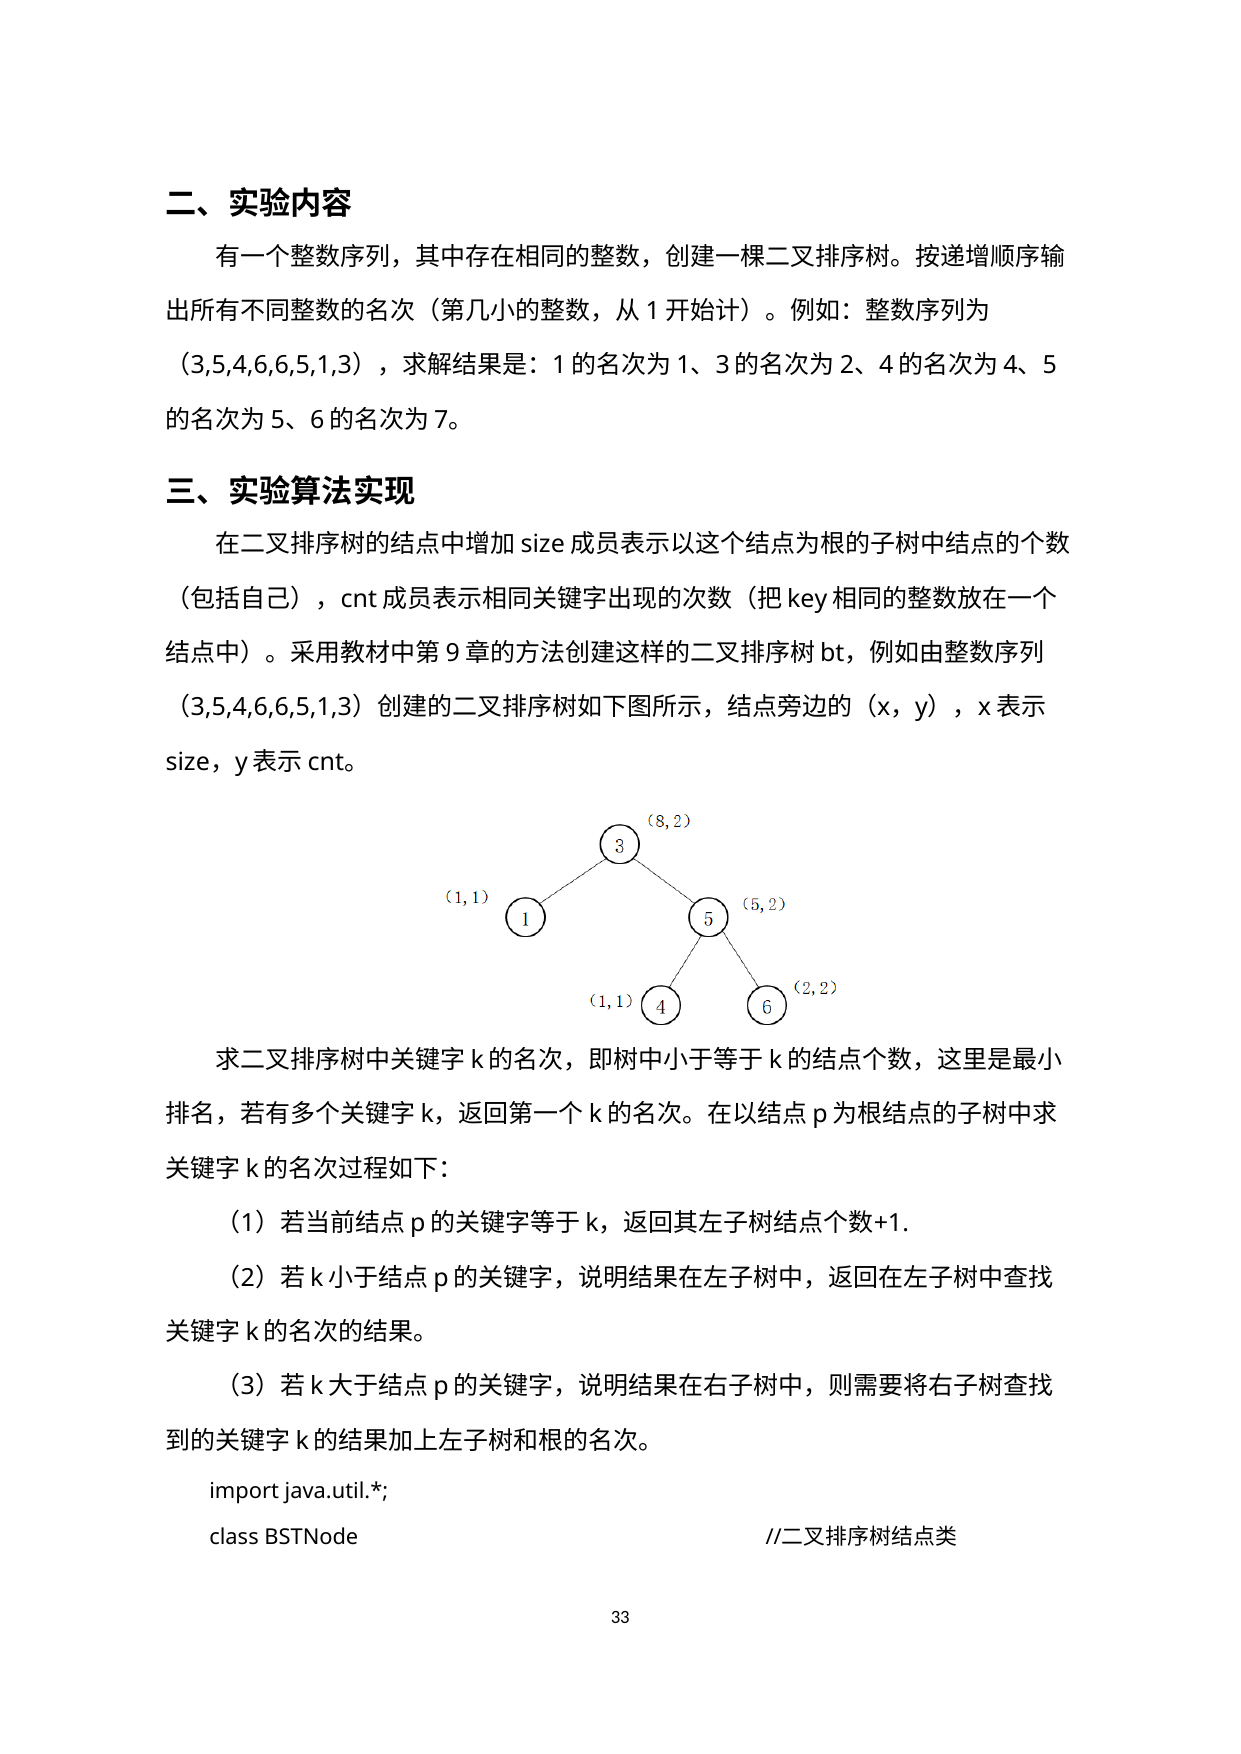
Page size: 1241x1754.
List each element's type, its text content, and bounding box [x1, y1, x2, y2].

picture [425, 795, 862, 1040]
text （3）若k大于结点p的关键字，说明结果在右子树中，则需要将右子树查找到的关键字k的结果加上左子树和根的名次。 [165, 1366, 1075, 1456]
text 求二叉排序树中关键字k的名次，即树中小于等于k的结点个数，这里是最小排名，若有多个关键字k，返回第一个k的名次。在以结点p为根结点的子树中求关键字k的名次过程如下： [165, 1039, 1075, 1184]
text 有一个整数序列，其中存在相同的整数，创建一棵二叉排序树。按递增顺序输出所有不同整数的名次（第几小的整数，从1开始计）。例如：整数序列为（3,5,4,6,6,5,1,3），求解结果是：1的名次为1、3的名次为2、4的名次为4、5的名次为5、6的名次为7。 [165, 236, 1075, 435]
text 在二叉排序树的结点中增加size成员表示以这个结点为根的子树中结点的个数（包括自己），cnt成员表示相同关键字出现的次数（把key相同的整数放在一个结点中）。采用教材中第9章的方法创建这样的二叉排序树bt，例如由整数序列（3,5,4,6,6,5,1,3）创建的二叉排序树如下图所示，结点旁边的（x，y），x表示size，y表示cnt。 [165, 524, 1075, 777]
text （2）若k小于结点p的关键字，说明结果在左子树中，返回在左子树中查找关键字k的名次的结果。 [165, 1257, 1075, 1348]
text （1）若当前结点p的关键字等于k，返回其左子树结点个数+1. [165, 1203, 1075, 1239]
text class BSTNode //二叉排序树结点类 [165, 1519, 1075, 1551]
text import java.util.*; [165, 1474, 1075, 1504]
subtitle 二、实验内容 [165, 178, 1075, 223]
subtitle 三、实验算法实现 [165, 466, 1075, 511]
